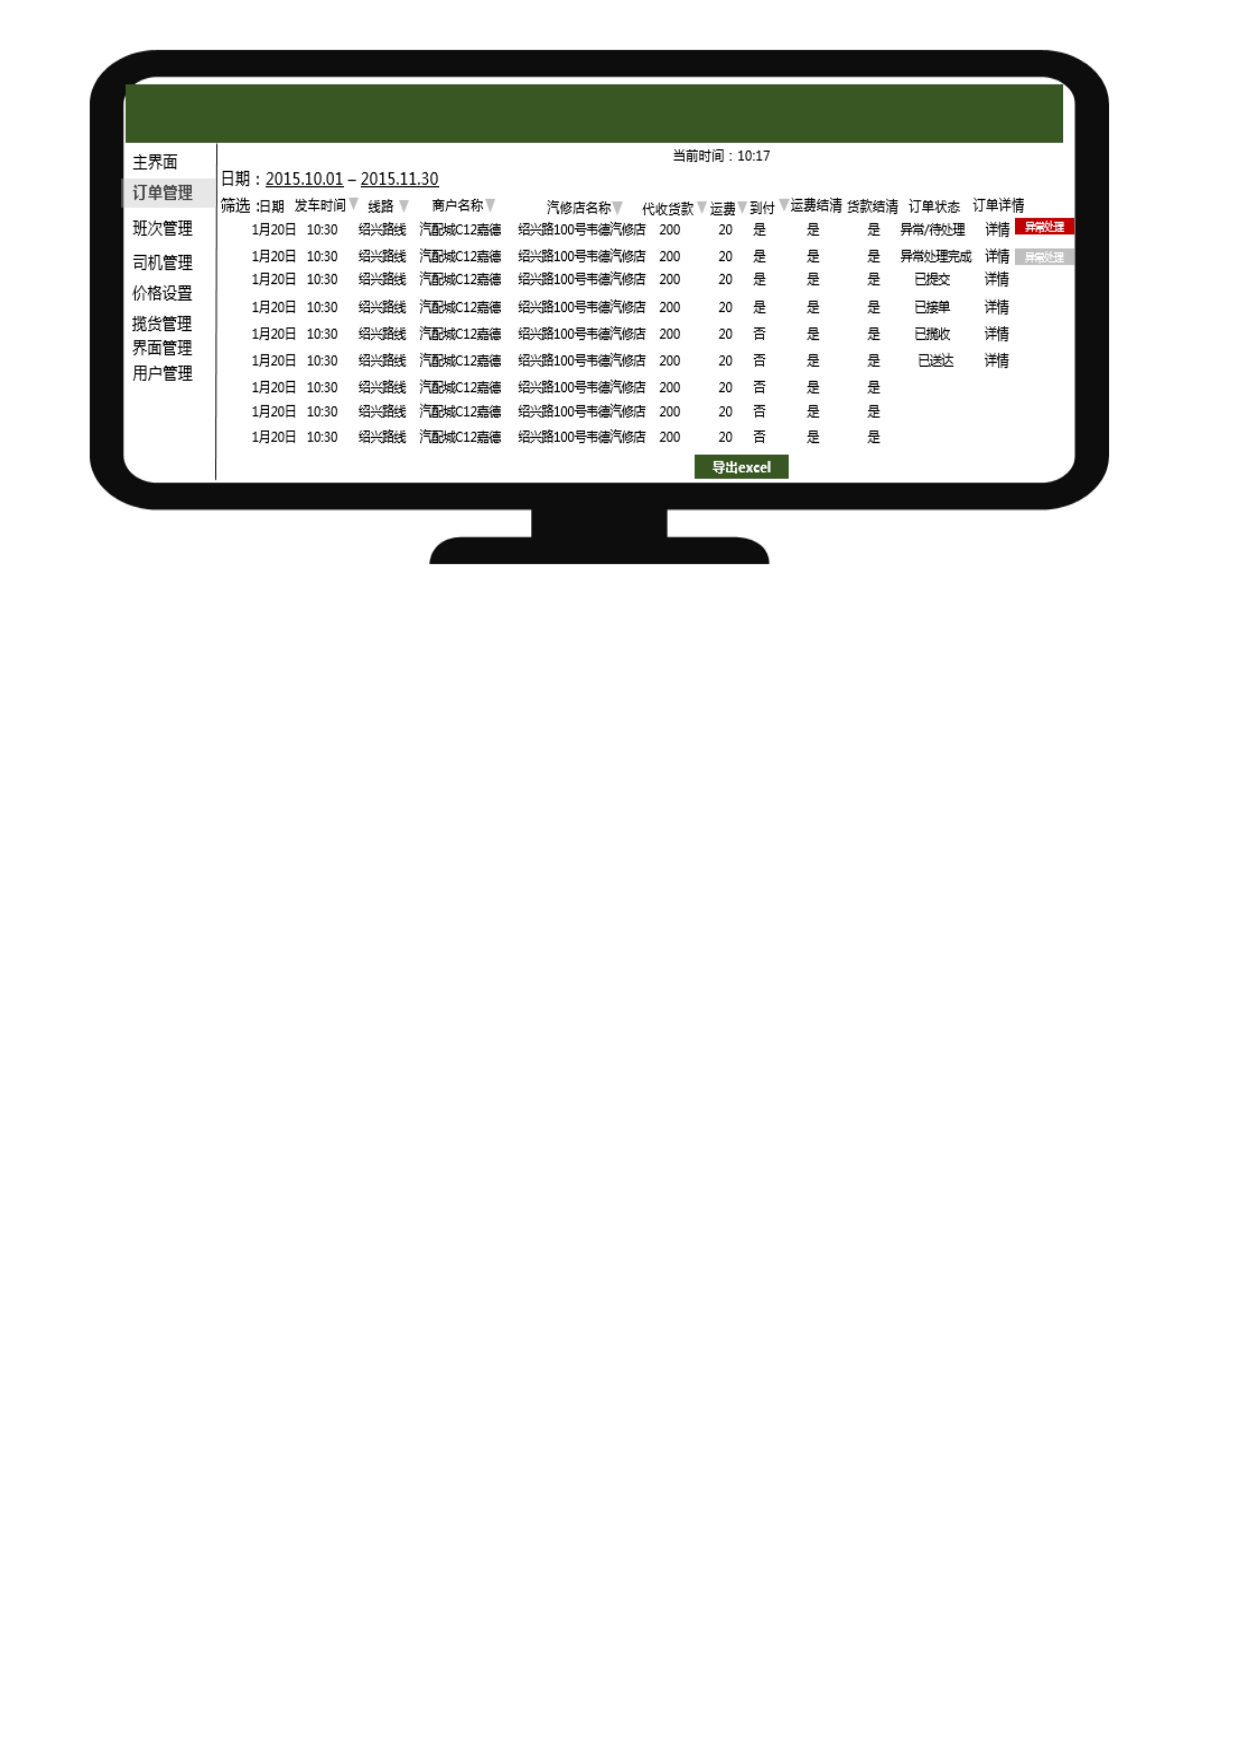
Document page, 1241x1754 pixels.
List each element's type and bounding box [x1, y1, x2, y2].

picture [88, 32, 1111, 582]
